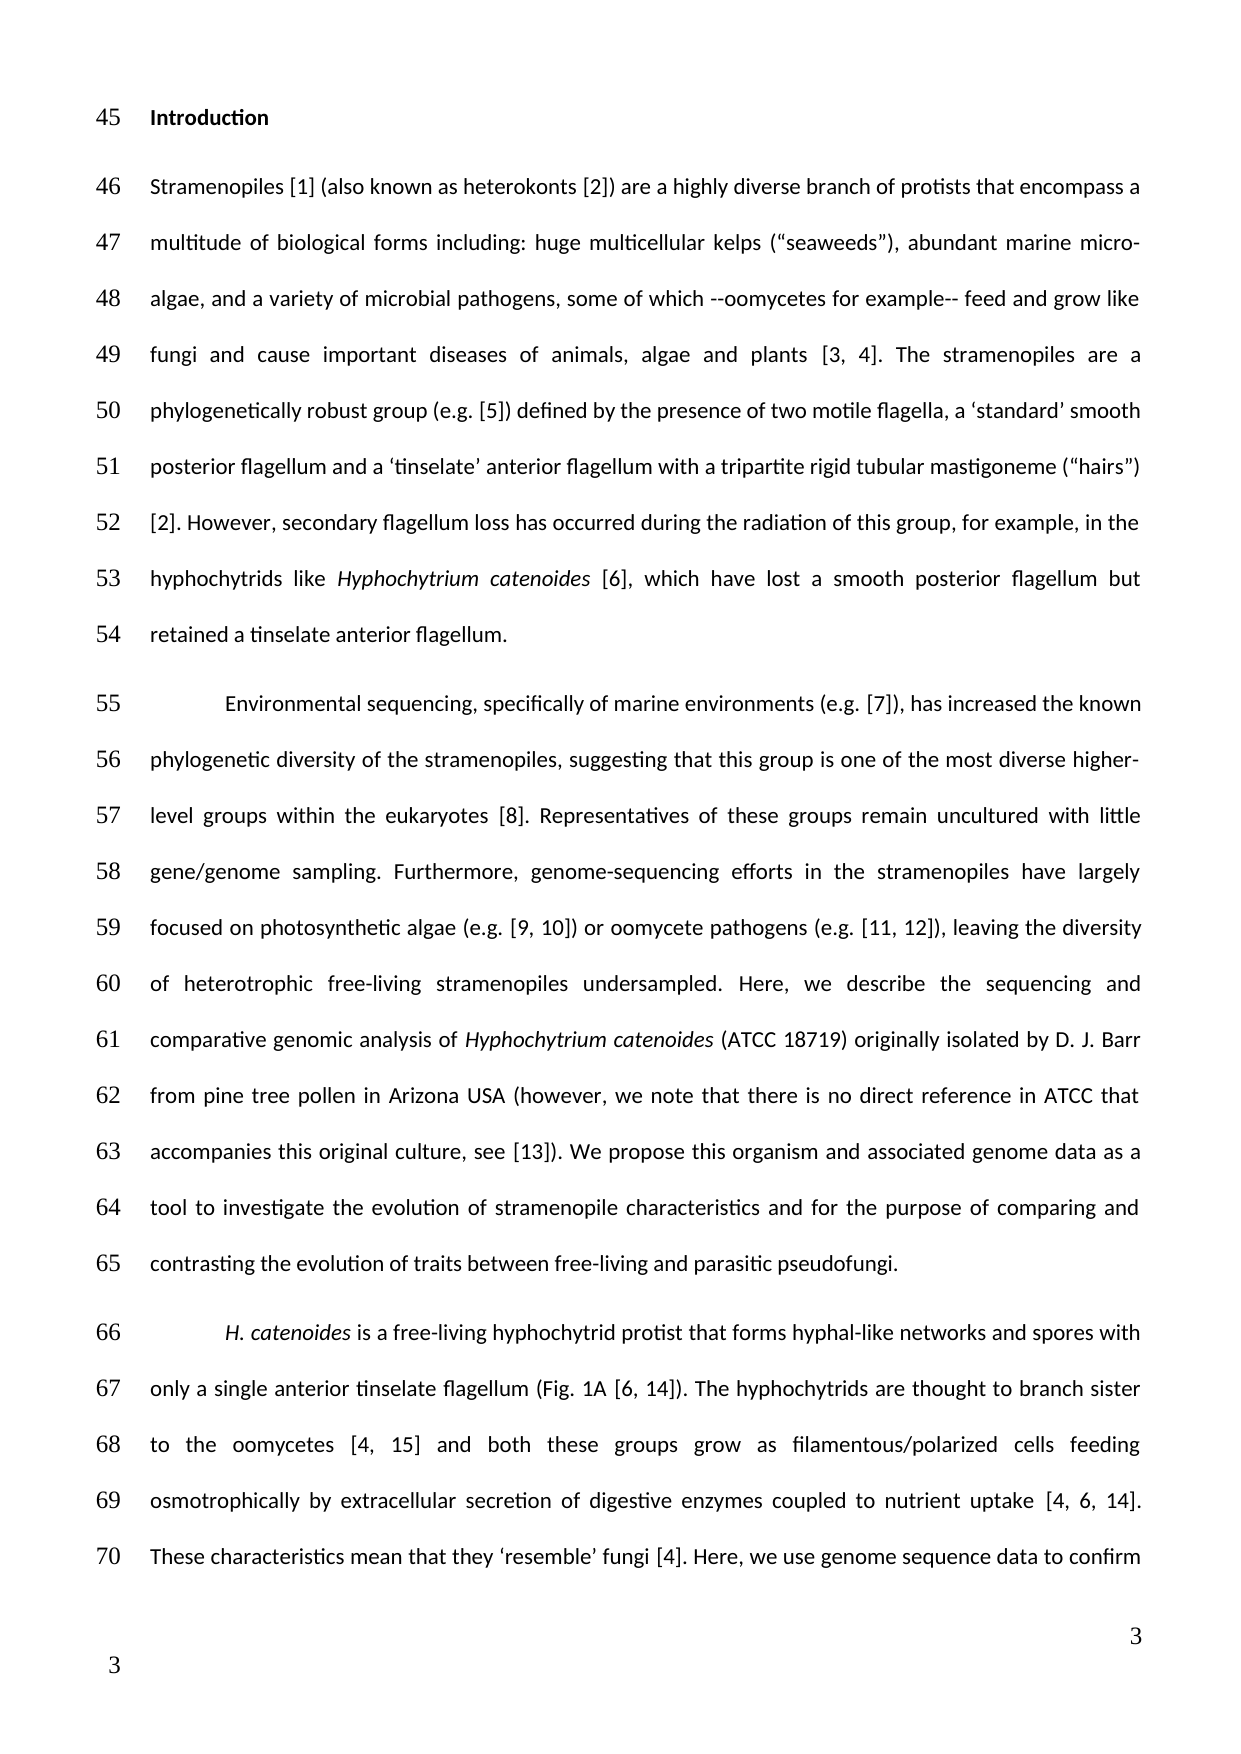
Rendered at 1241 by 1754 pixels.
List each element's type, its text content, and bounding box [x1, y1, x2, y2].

text Stramenopiles [1] (also known as heterokonts [2]) are a highly diverse branch of protists that encompass a multitude of biological forms including: huge multicellular kelps (“seaweeds”), abundant marine micro-algae, and a variety of microbial pathogens, some of which --oomycetes for example-- feed and grow like fungi and cause important diseases of animals, algae and plants [3, 4]. The stramenopiles are a phylogenetically robust group (e.g. [5]) defined by the presence of two motile flagella, a ‘standard’ smooth posterior flagellum and a ‘tinselate’ anterior flagellum with a tripartite rigid tubular mastigoneme (“hairs”) [2]. However, secondary flagellum loss has occurred during the radiation of this group, for example, in the hyphochytrids like Hyphochytrium catenoides [6], which have lost a smooth posterior flagellum but retained a tinselate anterior flagellum. [150, 172, 1142, 648]
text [150, 1318, 1142, 1570]
text Environmental sequencing, specifically of marine environments (e.g. [7]), has increased the known phylogenetic diversity of the stramenopiles, suggesting that this group is one of the most diverse higher-level groups within the eukaryotes [8]. Representatives of these groups remain uncultured with little gene/genome sampling. Furthermore, genome-sequencing efforts in the stramenopiles have largely focused on photosynthetic algae (e.g. [9, 10]) or oomycete pathogens (e.g. [11, 12]), leaving the diversity of heterotrophic free-living stramenopiles undersampled. Here, we describe the sequencing and comparative genomic analysis of Hyphochytrium catenoides (ATCC 18719) originally isolated by D. J. Barr from pine tree pollen in Arizona USA (however, we note that there is no direct reference in ATCC that accompanies this original culture, see [13]). We propose this organism and associated genome data as a tool to investigate the evolution of stramenopile characteristics and for the purpose of comparing and contrasting the evolution of traits between free-living and parasitic pseudofungi. [150, 689, 1142, 1277]
text Introduction [150, 103, 1142, 131]
